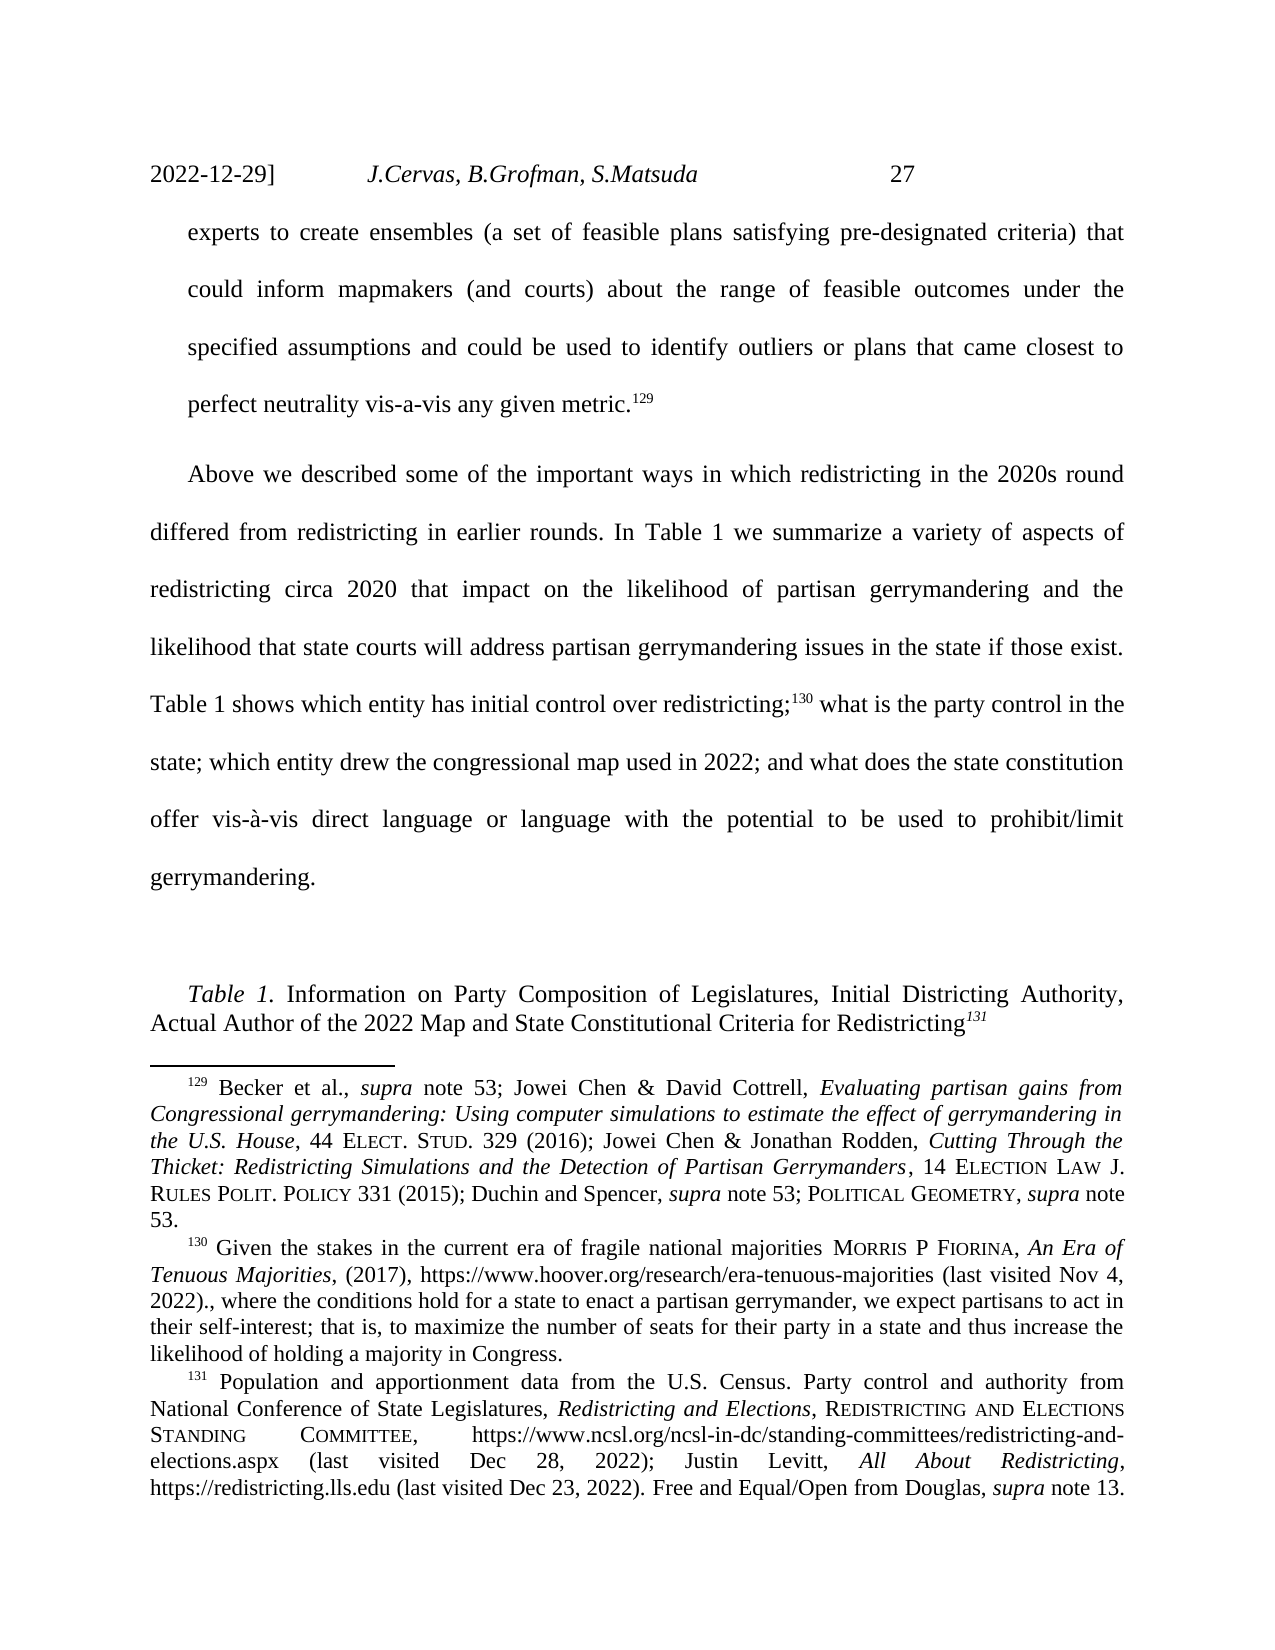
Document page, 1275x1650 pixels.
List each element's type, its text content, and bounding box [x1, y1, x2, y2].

text Above we described some of the important ways in which redistricting in the 2020s round differed from redistricting in earlier rounds. In Table 1 we summarize a variety of aspects of redistricting circa 2020 that impact on the likelihood of partisan gerrymandering and the likelihood that state courts will address partisan gerrymandering issues in the state if those exist. Table 1 shows which entity has initial control over redistricting; what is the party control in the state; which entity drew the congressional map used in 2022; and what does the state constitution offer vis-à-vis direct language or language with the potential to be used to prohibit/limit gerrymandering. [150, 459, 1125, 891]
list Computer simulations played a more important role in the 2020 round than in previous rounds. Sophisticated computer simulation tools based on a state’s geography were used by experts to create ensembles (a set of feasible plans satisfying pre-designated criteria) that could inform mapmakers (and courts) about the range of feasible outcomes under the specified assumptions and could be used to identify outliers or plans that came closest to perfect neutrality vis-a-vis any given metric. [150, 217, 1125, 418]
